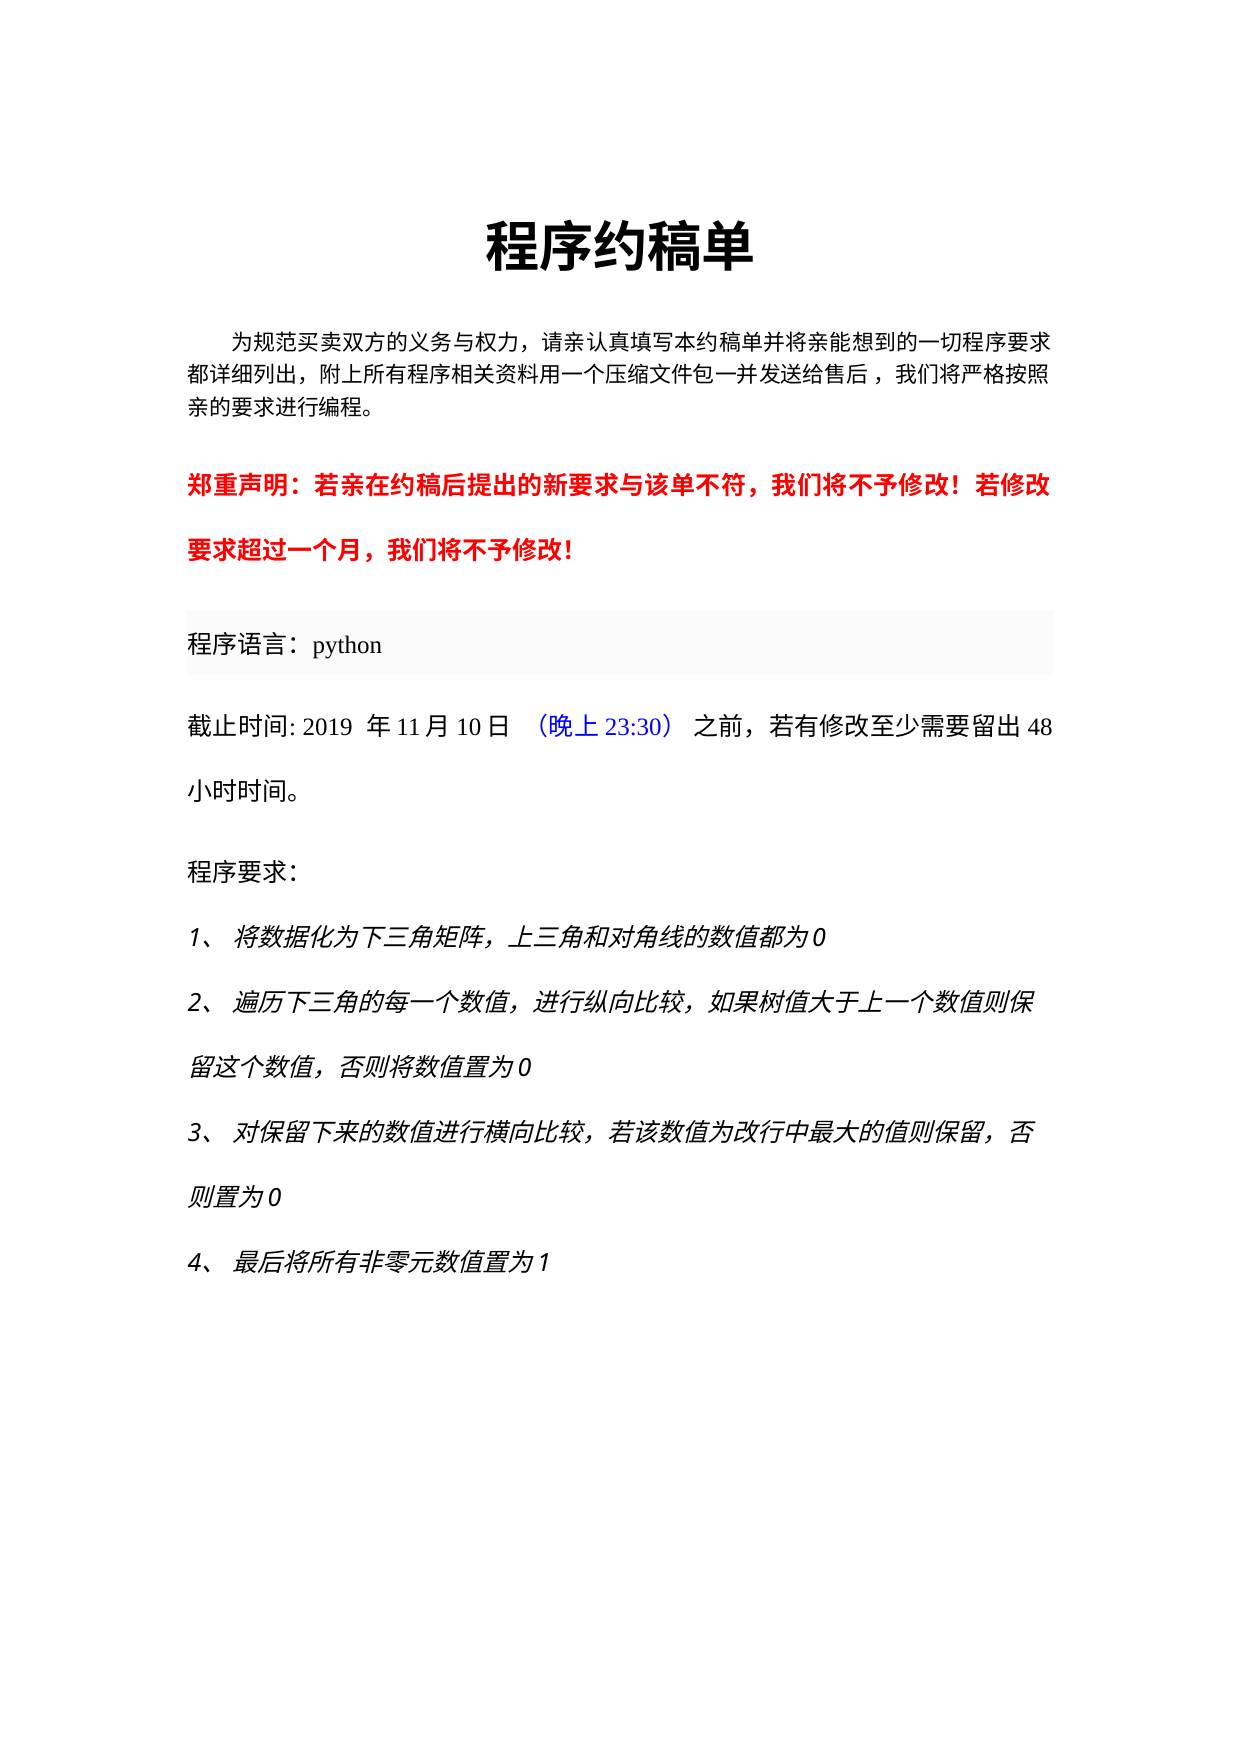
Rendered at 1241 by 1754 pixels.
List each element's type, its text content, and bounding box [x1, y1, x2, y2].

text 截止时间: 2019 年11月10日 （晚上23:30） 之前，若有修改至少需要留出48小时时间。 [187, 692, 1053, 822]
text 程序语言：python [187, 610, 1053, 675]
text 郑重声明：若亲在约稿后提出的新要求与该单不符，我们将不予修改！若修改要求超过一个月，我们将不予修改！ [187, 451, 1053, 581]
text 4、 最后将所有非零元数值置为1 [187, 1228, 1053, 1293]
text 程序约稿单 [187, 194, 1053, 292]
text 为规范买卖双方的义务与权力，请亲认真填写本约稿单并将亲能想到的一切程序要求都详细列出，附上所有程序相关资料用一个压缩文件包一并发送给售后 ，我们将严格按照亲的要求进行编程。 [187, 324, 1053, 422]
text 3、 对保留下来的数值进行横向比较，若该数值为改行中最大的值则保留，否则置为0 [187, 1098, 1053, 1228]
text 2、 遍历下三角的每一个数值，进行纵向比较，如果树值大于上一个数值则保留这个数值，否则将数值置为0 [187, 968, 1053, 1098]
text 程序要求： 1、 将数据化为下三角矩阵，上三角和对角线的数值都为0 [187, 838, 1053, 968]
